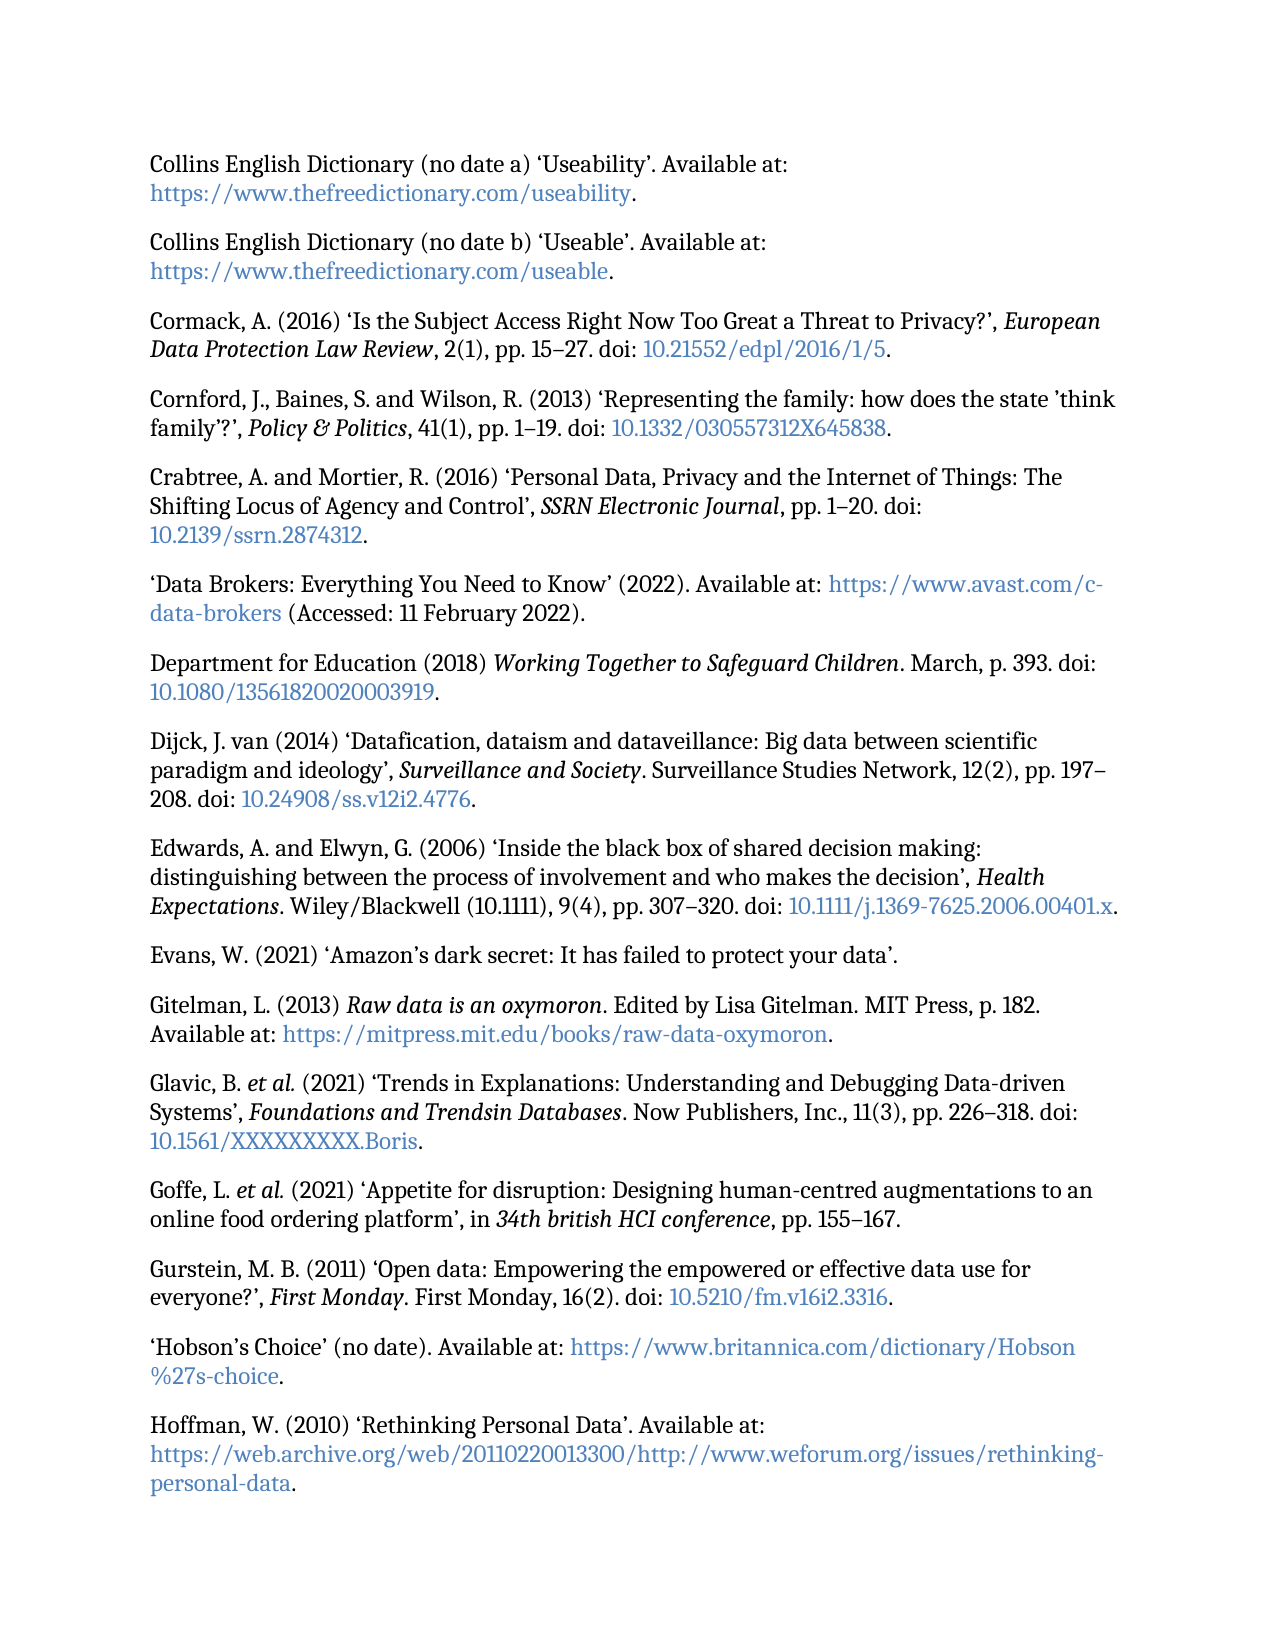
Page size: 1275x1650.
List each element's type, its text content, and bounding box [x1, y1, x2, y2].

text Evans, W. (2021) ‘Amazon’s dark secret: It has failed to protect your data’. [150, 941, 1125, 970]
text Collins English Dictionary (no date a) ‘Useability’. Available at: https://www.thefreedictionary.com/useability. [150, 150, 1125, 207]
text Department for Education (2018) Working Together to Safeguard Children. March, p. 393. doi: 10.1080/13561820020003919. [150, 649, 1125, 706]
text Collins English Dictionary (no date b) ‘Useable’. Available at: https://www.thefreedictionary.com/useable. [150, 228, 1125, 286]
text Gitelman, L. (2013) Raw data is an oxymoron. Edited by Lisa Gitelman. MIT Press, p. 182. Available at: https://mitpress.mit.edu/books/raw-data-oxymoron. [150, 991, 1125, 1048]
text Dijck, J. van (2014) ‘Datafication, dataism and dataveillance: Big data between scientific paradigm and ideology’, Surveillance and Society. Surveillance Studies Network, 12(2), pp. 197–208. doi: 10.24908/ss.v12i2.4776. [150, 727, 1125, 813]
text Edwards, A. and Elwyn, G. (2006) ‘Inside the black box of shared decision making: distinguishing between the process of involvement and who makes the decision’, Health Expectations. Wiley/Blackwell (10.1111), 9(4), pp. 307–320. doi: 10.1111/j.1369-7625.2006.00401.x. [150, 834, 1125, 920]
text ‘Hobson’s Choice’ (no date). Available at: https://www.britannica.com/dictionary/Hobson%27s-choice. [150, 1333, 1125, 1390]
text Hoffman, W. (2010) ‘Rethinking Personal Data’. Available at: https://web.archive.org/web/20110220013300/http://www.weforum.org/issues/rethinking-personal-data. [150, 1411, 1125, 1497]
text ‘Data Brokers: Everything You Need to Know’ (2022). Available at: https://www.avast.com/c-data-brokers (Accessed: 11 February 2022). [150, 570, 1125, 628]
